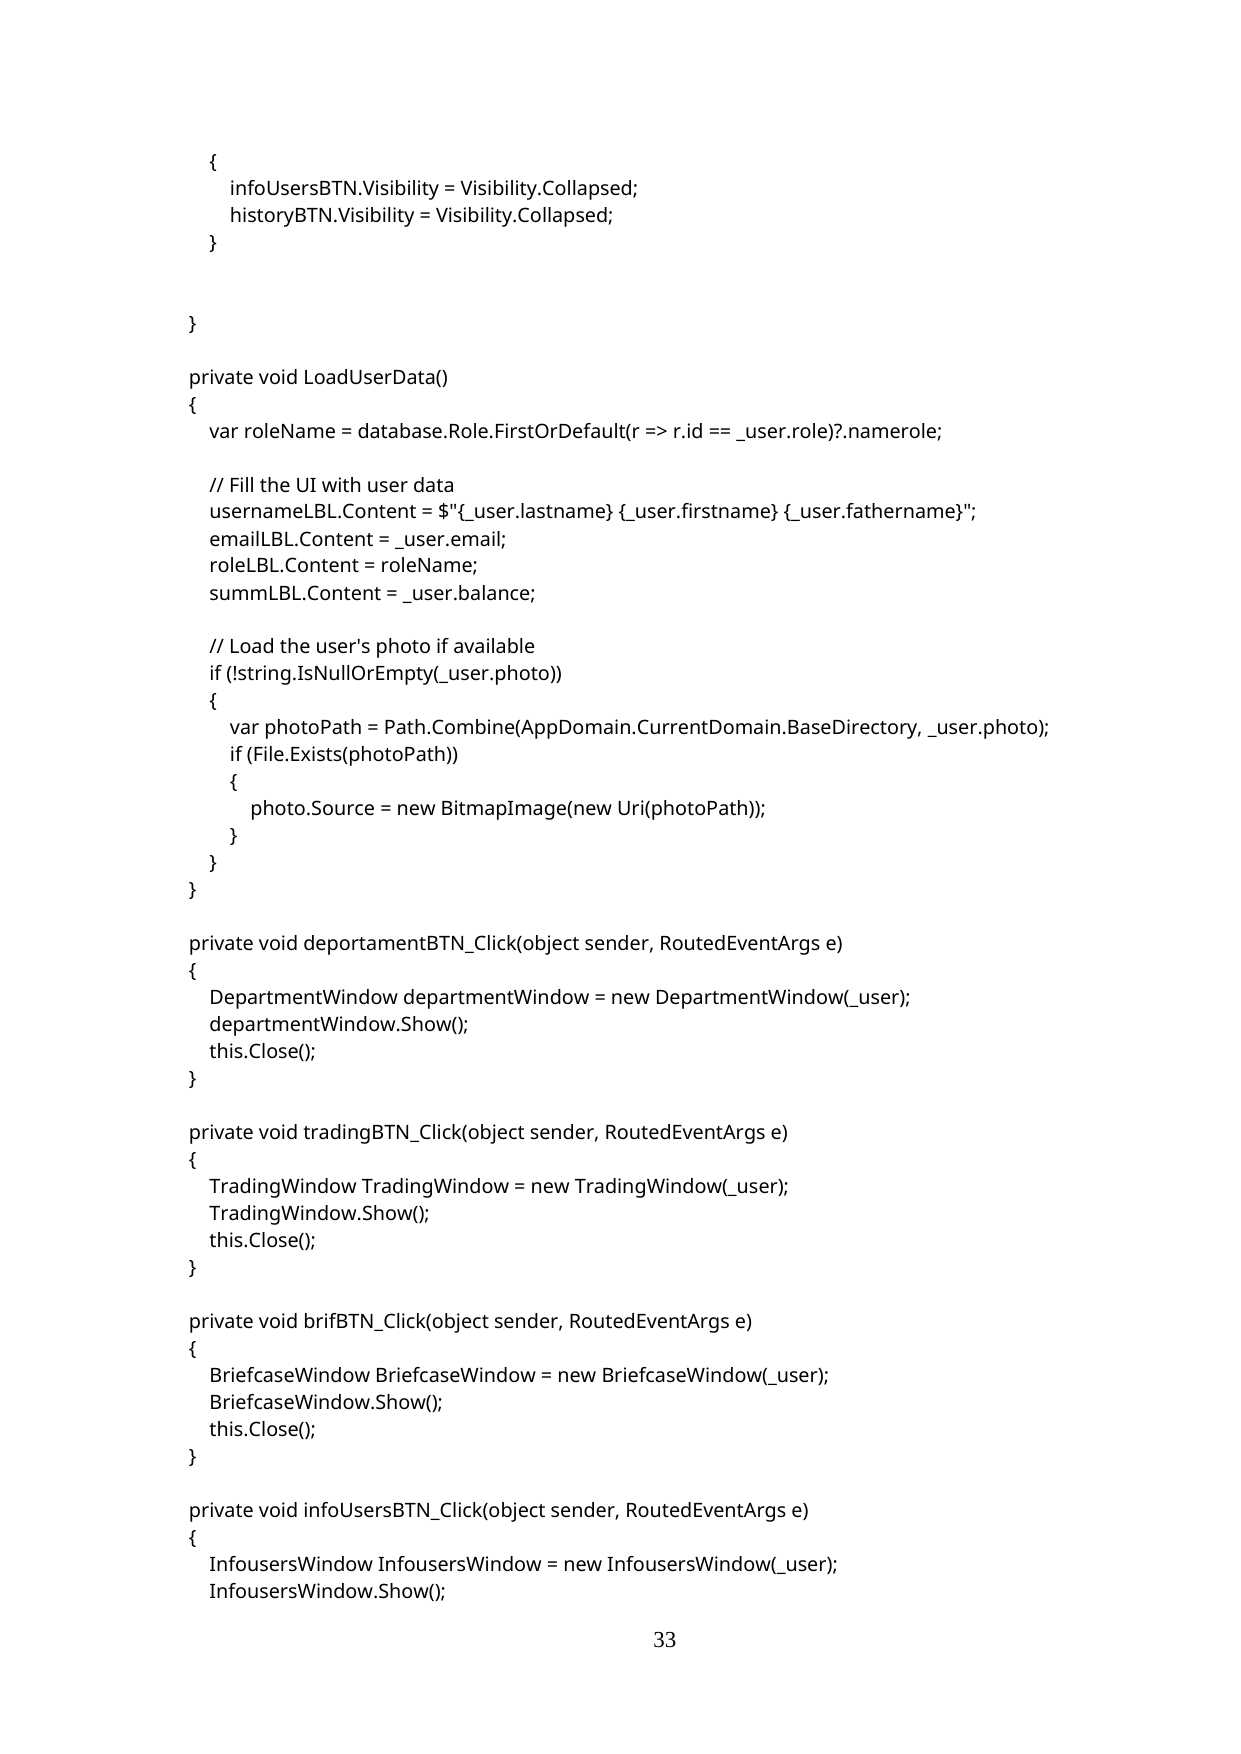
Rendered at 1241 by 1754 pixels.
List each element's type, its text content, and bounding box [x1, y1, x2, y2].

text BriefcaseWindow.Show(); [148, 1388, 1181, 1415]
text { [148, 1334, 1181, 1361]
text { [148, 956, 1181, 983]
text emailLBL.Content = _user.email; [148, 525, 1181, 552]
text DepartmentWindow departmentWindow = new DepartmentWindow(_user); [148, 983, 1181, 1010]
text // Fill the UI with user data [148, 471, 1181, 498]
text TradingWindow.Show(); [148, 1199, 1181, 1226]
text this.Close(); [148, 1226, 1181, 1253]
text { [148, 1145, 1181, 1172]
text } [148, 1253, 1181, 1280]
text this.Close(); [148, 1415, 1181, 1442]
text } [148, 848, 1181, 876]
text roleLBL.Content = roleName; [148, 552, 1181, 579]
text { [148, 390, 1181, 417]
text InfousersWindow InfousersWindow = new InfousersWindow(_user); [148, 1550, 1181, 1577]
text historyBTN.Visibility = Visibility.Collapsed; [148, 202, 1181, 229]
text private void tradingBTN_Click(object sender, RoutedEventArgs e) [148, 1118, 1181, 1145]
text } [148, 309, 1181, 336]
text this.Close(); [148, 1037, 1181, 1064]
text } [148, 876, 1181, 902]
text var roleName = database.Role.FirstOrDefault(r => r.id == _user.role)?.namerole; [148, 417, 1181, 444]
text var photoPath = Path.Combine(AppDomain.CurrentDomain.BaseDirectory, _user.photo); [148, 714, 1181, 741]
text } [148, 1064, 1181, 1091]
text { [148, 687, 1181, 714]
text private void LoadUserData() [148, 363, 1181, 390]
text InfousersWindow.Show(); [148, 1577, 1181, 1604]
text infoUsersBTN.Visibility = Visibility.Collapsed; [148, 175, 1181, 202]
text photo.Source = new BitmapImage(new Uri(photoPath)); [148, 794, 1181, 822]
text private void deportamentBTN_Click(object sender, RoutedEventArgs e) [148, 929, 1181, 956]
text } [148, 1442, 1181, 1469]
text if (File.Exists(photoPath)) [148, 741, 1181, 768]
text { [148, 768, 1181, 794]
text summLBL.Content = _user.balance; [148, 579, 1181, 606]
text BriefcaseWindow BriefcaseWindow = new BriefcaseWindow(_user); [148, 1361, 1181, 1388]
text departmentWindow.Show(); [148, 1010, 1181, 1037]
text { [148, 148, 1181, 175]
text TradingWindow TradingWindow = new TradingWindow(_user); [148, 1172, 1181, 1199]
text { [148, 1523, 1181, 1550]
text } [148, 822, 1181, 848]
text private void brifBTN_Click(object sender, RoutedEventArgs e) [148, 1307, 1181, 1334]
text if (!string.IsNullOrEmpty(_user.photo)) [148, 660, 1181, 687]
text private void infoUsersBTN_Click(object sender, RoutedEventArgs e) [148, 1496, 1181, 1523]
text } [148, 229, 1181, 256]
text usernameLBL.Content = $"{_user.lastname} {_user.firstname} {_user.fathername}"; [148, 498, 1181, 525]
text // Load the user's photo if available [148, 633, 1181, 660]
